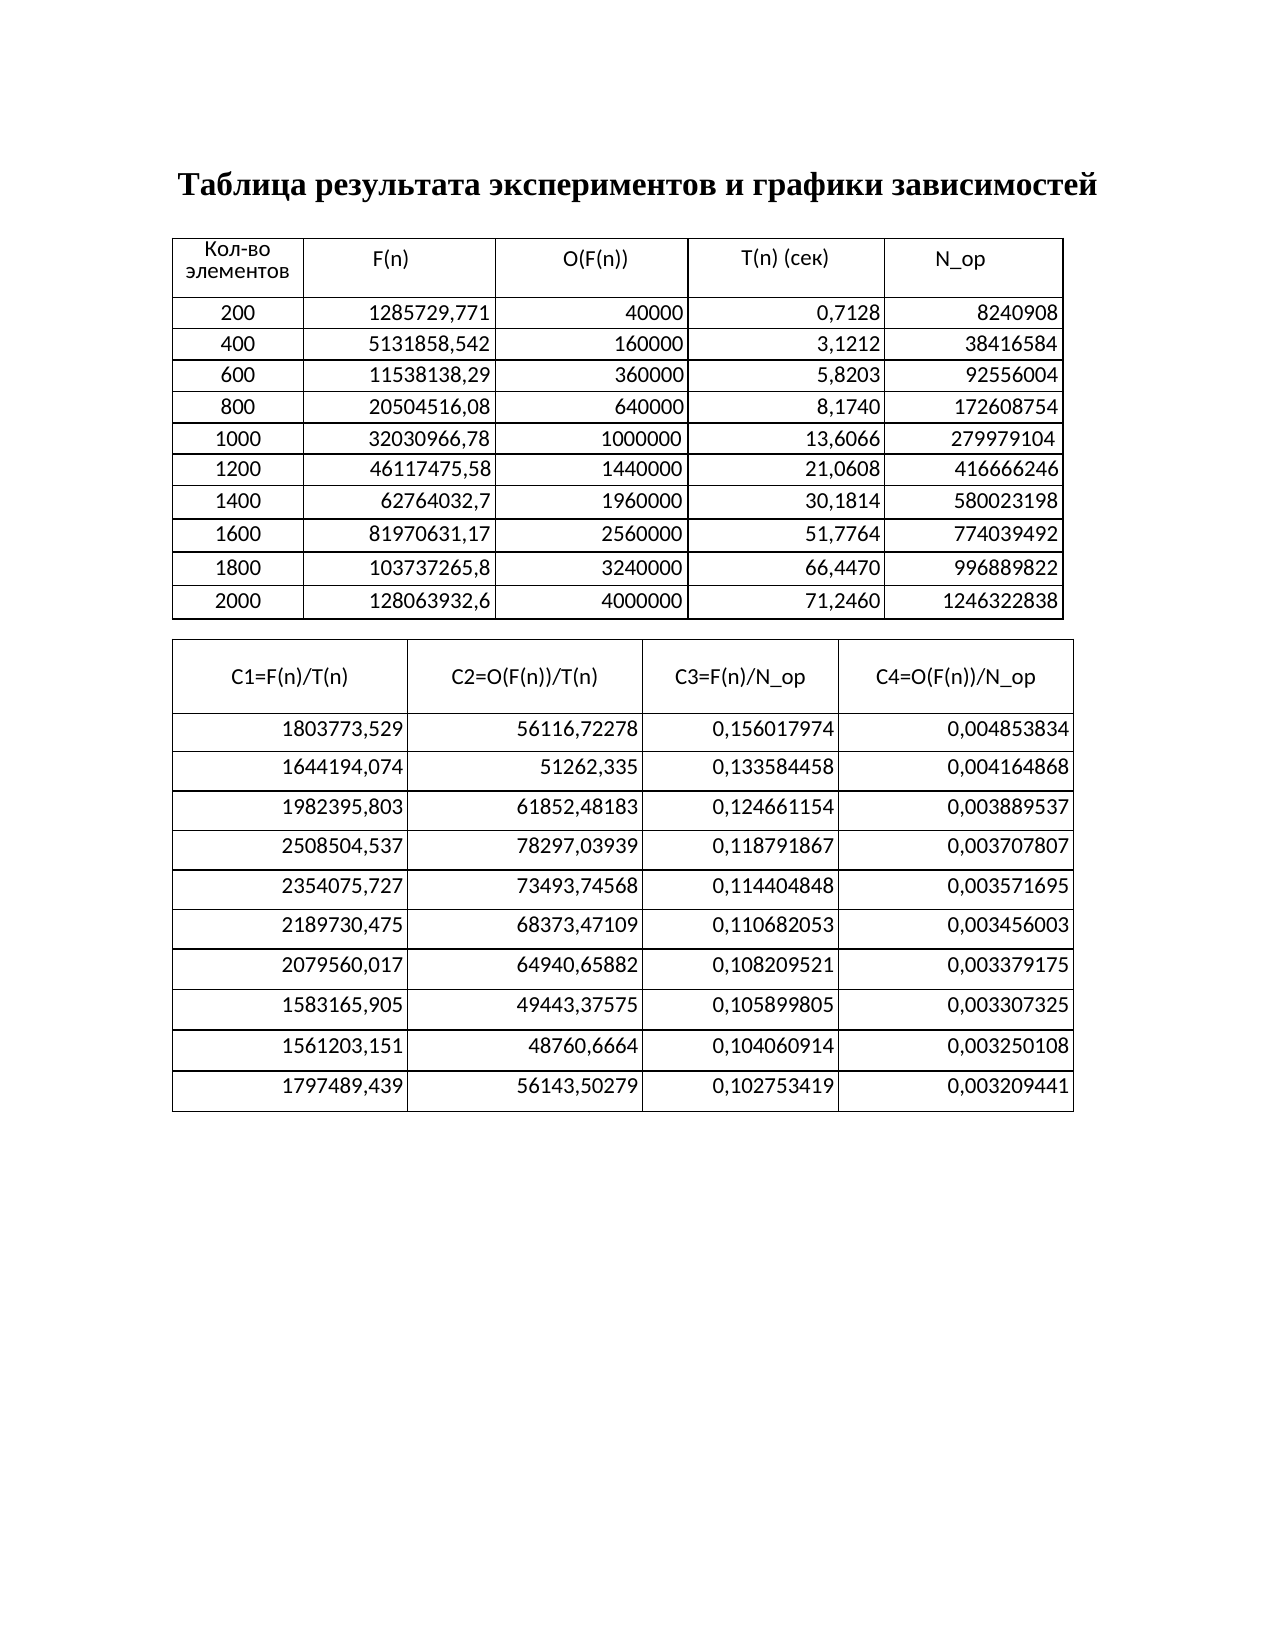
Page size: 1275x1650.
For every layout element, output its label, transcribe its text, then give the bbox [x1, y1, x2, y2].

table_cell 0,003307325 [839, 990, 1073, 1029]
table_cell 103737265,8 [304, 553, 495, 584]
table_cell 1600 [173, 520, 303, 551]
table_cell 1960000 [496, 486, 687, 518]
table_header F(n) [304, 239, 495, 297]
table_cell 0,003209441 [839, 1072, 1073, 1111]
table_cell 56143,50279 [408, 1072, 642, 1111]
table_header Т(n) (сек) [689, 239, 884, 297]
table_cell 0,108209521 [643, 950, 838, 989]
table_cell 0,133584458 [643, 752, 838, 790]
table_cell 8,1740 [689, 392, 884, 422]
table_cell 1285729,771 [304, 298, 495, 327]
table_cell 400 [173, 329, 303, 359]
table_cell 61852,48183 [408, 792, 642, 830]
table_cell 38416584 [885, 329, 1062, 359]
table_header С1=F(n)/T(n) [173, 640, 407, 712]
table_cell 4000000 [496, 586, 687, 618]
table_cell 30,1814 [689, 486, 884, 518]
table_cell 0,124661154 [643, 792, 838, 830]
table_cell 0,110682053 [643, 910, 838, 948]
table_cell 1000000 [496, 424, 687, 453]
table_cell 71,2460 [689, 586, 884, 618]
table_cell 66,4470 [689, 553, 884, 584]
text Таблица результата экспериментов и графики зависимостей [177, 164, 1186, 202]
table_cell 172608754 [885, 392, 1062, 422]
table_cell 21,0608 [689, 455, 884, 484]
table_cell 51262,335 [408, 752, 642, 790]
table_cell 1803773,529 [173, 714, 407, 751]
table_cell 1644194,074 [173, 752, 407, 790]
table_cell 2079560,017 [173, 950, 407, 989]
table_cell 0,003571695 [839, 871, 1073, 909]
table_cell 1561203,151 [173, 1031, 407, 1070]
table_cell 3240000 [496, 553, 687, 584]
table_cell 279979104 [885, 424, 1062, 453]
table_cell 1400 [173, 486, 303, 518]
table_cell 0,118791867 [643, 831, 838, 869]
table_cell 13,6066 [689, 424, 884, 453]
table_cell 0,003707807 [839, 831, 1073, 869]
table_cell 0,004164868 [839, 752, 1073, 790]
table_cell 62764032,7 [304, 486, 495, 518]
table_cell 49443,37575 [408, 990, 642, 1029]
table_cell 0,104060914 [643, 1031, 838, 1070]
table_cell 11538138,29 [304, 361, 495, 391]
table_cell 360000 [496, 361, 687, 391]
table_cell 580023198 [885, 486, 1062, 518]
table_cell 51,7764 [689, 520, 884, 551]
table_cell 0,003889537 [839, 792, 1073, 830]
table_header С3=F(n)/N_op [643, 640, 838, 712]
table_cell 81970631,17 [304, 520, 495, 551]
table_header С4=O(F(n))/N_op [839, 640, 1073, 712]
table_cell 800 [173, 392, 303, 422]
table_cell 774039492 [885, 520, 1062, 551]
table_cell 1246322838 [885, 586, 1062, 618]
table_cell 1982395,803 [173, 792, 407, 830]
table_header Кол-во элементов [173, 239, 303, 297]
table_header O(F(n)) [496, 239, 687, 297]
table_cell 996889822 [885, 553, 1062, 584]
table_cell 0,003379175 [839, 950, 1073, 989]
table_cell 2508504,537 [173, 831, 407, 869]
table_cell 0,003456003 [839, 910, 1073, 948]
table_cell 0,102753419 [643, 1072, 838, 1111]
table_cell 160000 [496, 329, 687, 359]
table_cell 0,004853834 [839, 714, 1073, 751]
table_cell 2560000 [496, 520, 687, 551]
table_cell 0,105899805 [643, 990, 838, 1029]
table_cell 3,1212 [689, 329, 884, 359]
table_cell 640000 [496, 392, 687, 422]
table_cell 8240908 [885, 298, 1062, 327]
table_cell 46117475,58 [304, 455, 495, 484]
table_cell 2189730,475 [173, 910, 407, 948]
table_cell 600 [173, 361, 303, 391]
table_cell 1200 [173, 455, 303, 484]
table_cell 416666246 [885, 455, 1062, 484]
table_cell 1440000 [496, 455, 687, 484]
table_cell 5131858,542 [304, 329, 495, 359]
table_cell 68373,47109 [408, 910, 642, 948]
table_cell 0,156017974 [643, 714, 838, 751]
table_cell 78297,03939 [408, 831, 642, 869]
table_cell 64940,65882 [408, 950, 642, 989]
table_cell 1000 [173, 424, 303, 453]
table_cell 128063932,6 [304, 586, 495, 618]
table_cell 2000 [173, 586, 303, 618]
table_cell 2354075,727 [173, 871, 407, 909]
table_cell 56116,72278 [408, 714, 642, 751]
table_cell 0,114404848 [643, 871, 838, 909]
table_cell 0,003250108 [839, 1031, 1073, 1070]
table_cell 5,8203 [689, 361, 884, 391]
table_cell 92556004 [885, 361, 1062, 391]
table_cell 1797489,439 [173, 1072, 407, 1111]
table_cell 1800 [173, 553, 303, 584]
table_cell 48760,6664 [408, 1031, 642, 1070]
table_header С2=O(F(n))/T(n) [408, 640, 642, 712]
table_cell 73493,74568 [408, 871, 642, 909]
table_cell 0,7128 [689, 298, 884, 327]
table_cell 40000 [496, 298, 687, 327]
table_cell 20504516,08 [304, 392, 495, 422]
table_header N_op [885, 239, 1062, 297]
table_cell 32030966,78 [304, 424, 495, 453]
table_cell 1583165,905 [173, 990, 407, 1029]
table_cell 200 [173, 298, 303, 327]
